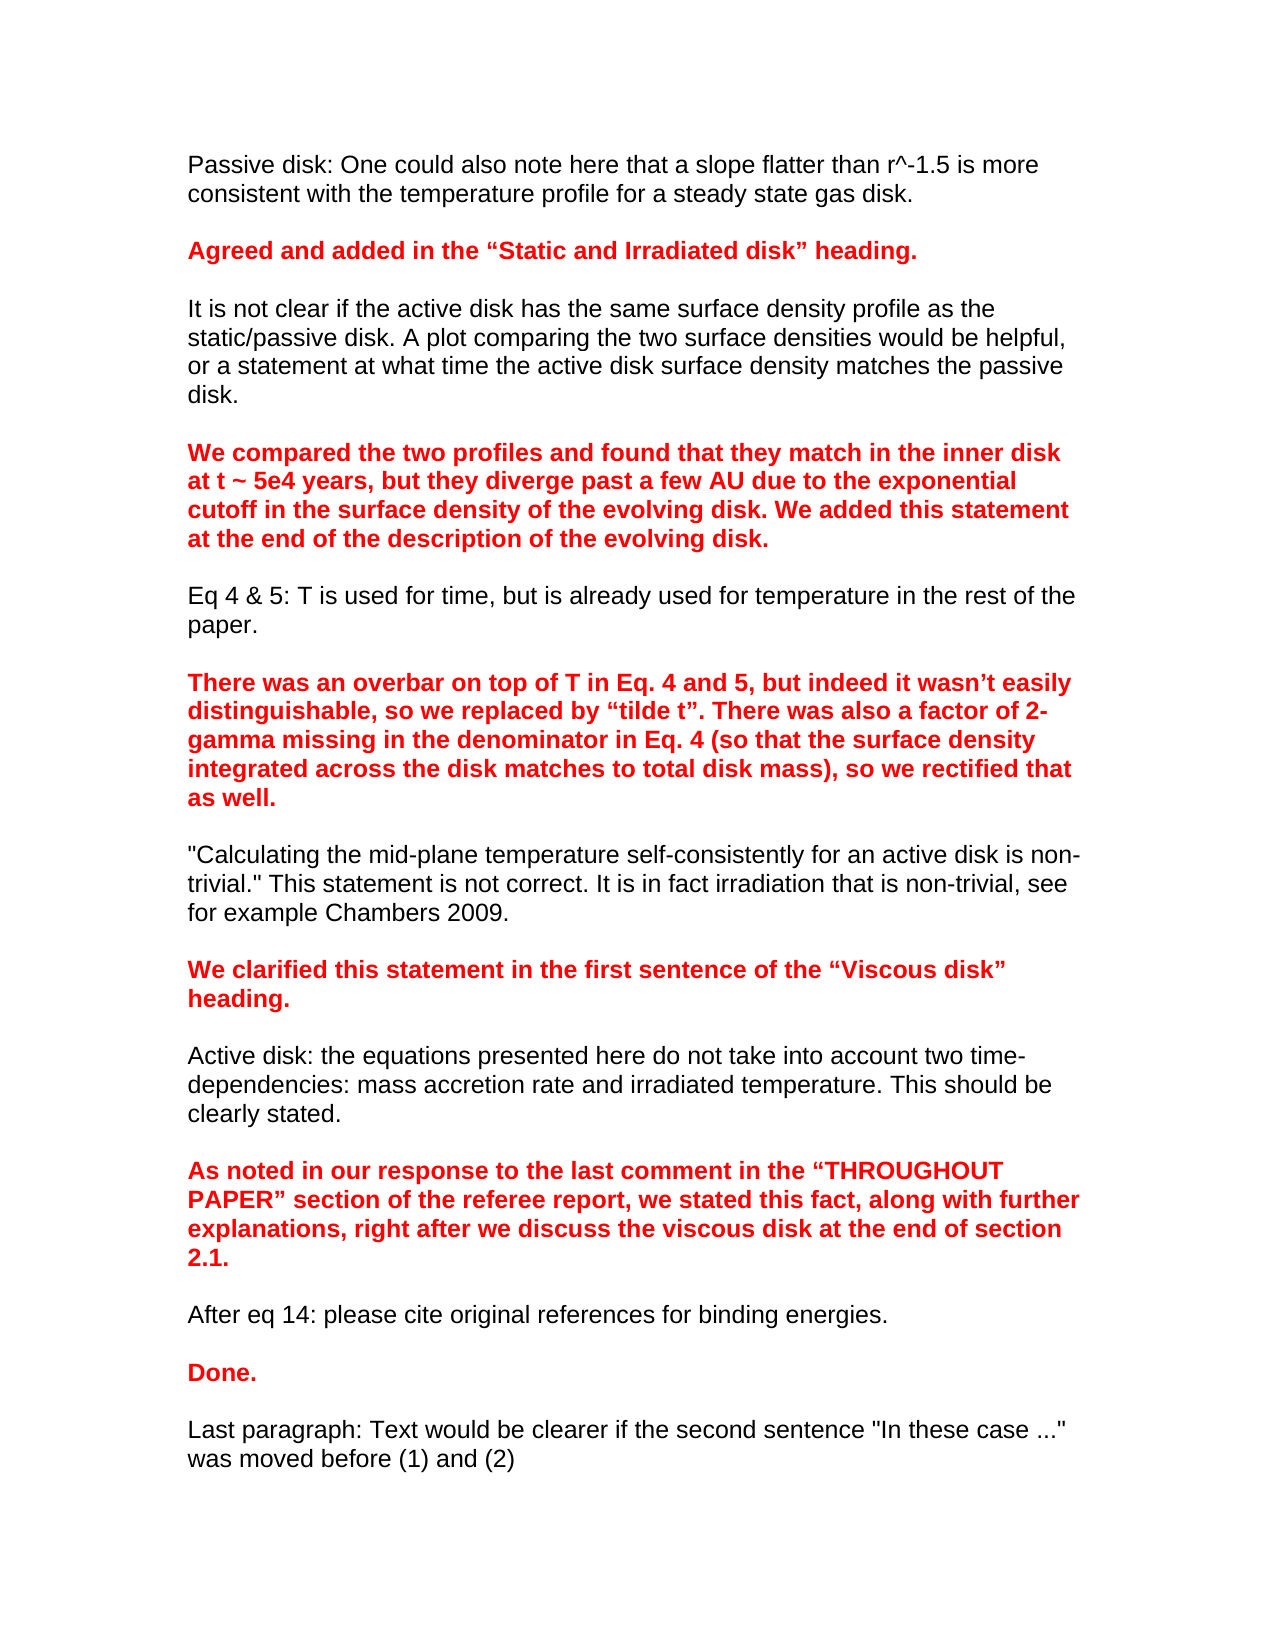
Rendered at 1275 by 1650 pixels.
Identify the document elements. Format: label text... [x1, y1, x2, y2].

text There was an overbar on top of T in Eq. 4 and 5, but indeed it wasn’t easily distinguishable, so we replaced by “tilde t”. There was also a factor of 2-gamma missing in the denominator in Eq. 4 (so that the surface density integrated across the disk matches to total disk mass), so we rectified that as well. "Calculating the mid-plane temperature self-consistently for an active disk is non-trivial." This statement is not correct. It is in fact irradiation that is non-trivial, see for example Chambers 2009. [187, 667, 1087, 926]
text Agreed and added in the “Static and Irradiated disk” heading. It is not clear if the active disk has the same surface density profile as the static/passive disk. A plot comparing the two surface densities would be helpful, or a statement at what time the active disk surface density matches the passive disk. [187, 236, 1087, 437]
text Done. Last paragraph: Text would be clearer if the second sentence "In these case ..." was moved before (1) and (2) [187, 1357, 1087, 1472]
text We compared the two profiles and found that they match in the inner disk at t ~ 5e4 years, but they diverge past a few AU due to the exponential cutoff in the surface density of the evolving disk. We added this statement at the end of the description of the evolving disk. [187, 437, 1087, 552]
text As noted in our response to the last comment in the “THROUGHOUT PAPER” section of the referee report, we stated this fact, along with further explanations, right after we discuss the viscous disk at the end of section 2.1. After eq 14: please cite original references for binding energies. [187, 1156, 1087, 1329]
text Eq 4 & 5: T is used for time, but is already used for temperature in the rest of the paper. [187, 552, 1087, 639]
text We clarified this statement in the first sentence of the “Viscous disk” heading. Active disk: the equations presented here do not take into account two time-dependencies: mass accretion rate and irradiated temperature. This should be clearly stated. [187, 955, 1087, 1127]
